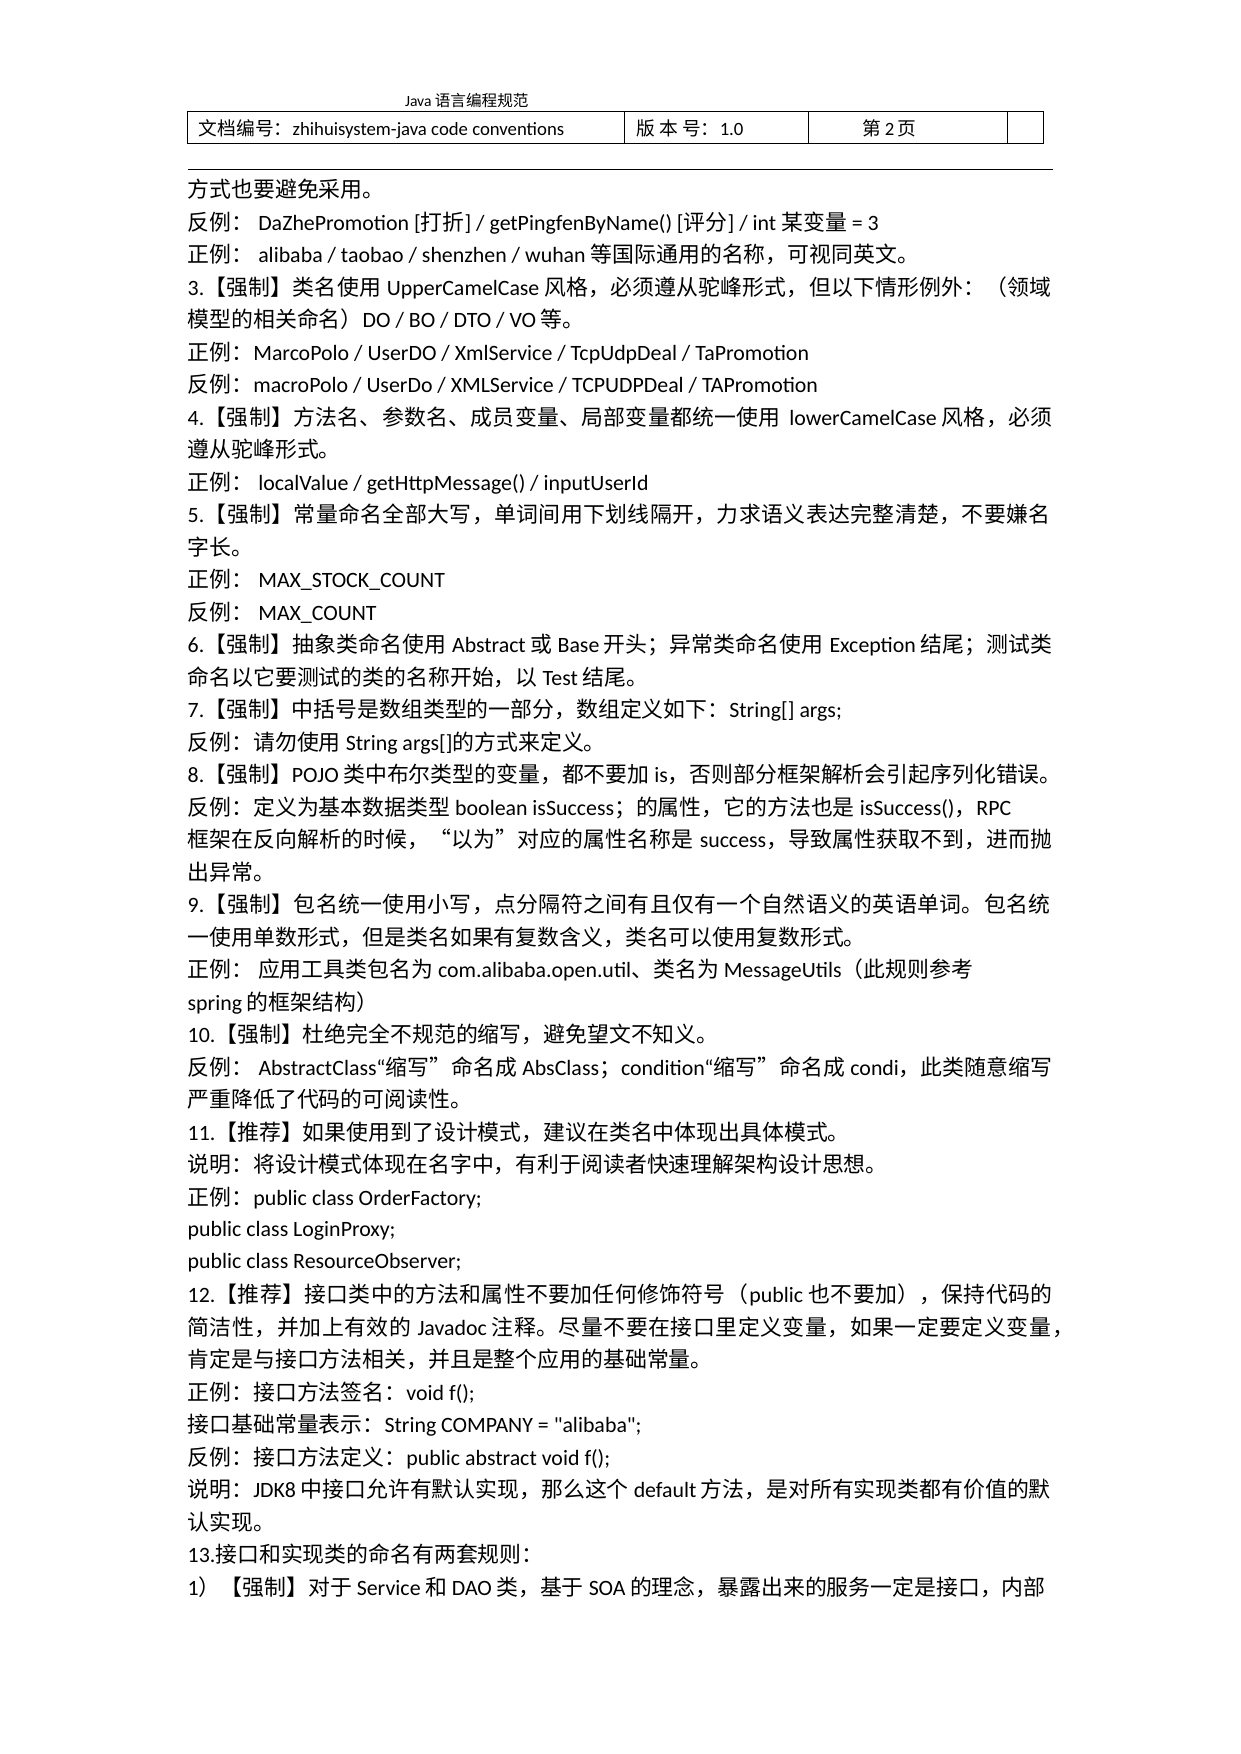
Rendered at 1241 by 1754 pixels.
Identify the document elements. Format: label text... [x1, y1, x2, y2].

text 反例：接口方法定义：public abstract void f(); [187, 1439, 1053, 1472]
text 7.【强制】中括号是数组类型的一部分，数组定义如下：String[] args; [187, 692, 1053, 724]
text 6.【强制】抽象类命名使用 Abstract或 Base开头；异常类命名使用 Exception结尾；测试类命名以它要测试的类的名称开始，以 Test结尾。 [187, 627, 1053, 692]
text 反例： MAX_COUNT [187, 594, 1053, 627]
text 说明：JDK8中接口允许有默认实现，那么这个 default方法，是对所有实现类都有价值的默 [187, 1472, 1053, 1504]
text 8.【强制】POJO类中布尔类型的变量，都不要加 is，否则部分框架解析会引起序列化错误。 [187, 757, 1053, 789]
text 5.【强制】常量命名全部大写，单词间用下划线隔开，力求语义表达完整清楚，不要嫌名字长。 [187, 497, 1053, 562]
text 11.【推荐】如果使用到了设计模式，建议在类名中体现出具体模式。 [187, 1114, 1053, 1147]
text 正例：MarcoPolo / UserDO / XmlService / TcpUdpDeal / TaPromotion [187, 334, 1053, 367]
text 正例： alibaba / taobao / shenzhen / wuhan 等国际通用的名称，可视同英文。 [187, 237, 1053, 269]
text 正例： 应用工具类包名为 com.alibaba.open.util、类名为 MessageUtils（此规则参考 [187, 952, 1053, 984]
text 说明：将设计模式体现在名字中，有利于阅读者快速理解架构设计思想。 [187, 1147, 1053, 1179]
text 12.【推荐】接口类中的方法和属性不要加任何修饰符号（public 也不要加），保持代码的简洁性，并加上有效的 Javadoc注释。尽量不要在接口里定义变量，如果一定要定义变量，肯定是与接口方法相关，并且是整个应用的基础常量。 [187, 1277, 1053, 1374]
text 反例： DaZhePromotion [打折] / getPingfenByName() [评分] / int 某变量 = 3 [187, 204, 1053, 237]
text 9.【强制】包名统一使用小写，点分隔符之间有且仅有一个自然语义的英语单词。包名统一使用单数形式，但是类名如果有复数含义，类名可以使用复数形式。 [187, 887, 1053, 952]
text spring的框架结构） [187, 984, 1053, 1017]
text 正例： localValue / getHttpMessage() / inputUserId [187, 464, 1053, 497]
text 反例：macroPolo / UserDo / XMLService / TCPUDPDeal / TAPromotion [187, 367, 1053, 399]
text public class LoginProxy; [187, 1212, 1053, 1244]
text 框架在反向解析的时候，“以为”对应的属性名称是 success，导致属性获取不到，进而抛出异常。 [187, 822, 1053, 887]
text public class ResourceObserver; [187, 1244, 1053, 1277]
text 正例： MAX_STOCK_COUNT [187, 562, 1053, 594]
text 反例：请勿使用 String args[]的方式来定义。 [187, 724, 1053, 757]
text 3.【强制】类名使用 UpperCamelCase风格，必须遵从驼峰形式，但以下情形例外：（领域模型的相关命名）DO / BO / DTO / VO等。 [187, 269, 1053, 334]
text 13.接口和实现类的命名有两套规则： [187, 1537, 1053, 1569]
text 4.【强制】方法名、参数名、成员变量、局部变量都统一使用 lowerCamelCase风格，必须遵从驼峰形式。 [187, 399, 1053, 464]
text 正例：接口方法签名：void f(); [187, 1374, 1053, 1407]
text 10.【强制】杜绝完全不规范的缩写，避免望文不知义。 [187, 1017, 1053, 1049]
text 1）【强制】对于 Service和 DAO类，基于 SOA的理念，暴露出来的服务一定是接口，内部 [187, 1569, 1053, 1602]
text 接口基础常量表示：String COMPANY = "alibaba"; [187, 1407, 1053, 1439]
text 正例：public class OrderFactory; [187, 1179, 1053, 1212]
text 认实现。 [187, 1504, 1053, 1537]
text 说明：正确的英文拼写和语法可以让阅读者易于理解，避免歧义。注意，即使纯拼音命名方式也要避免采用。 [187, 172, 1053, 204]
text 反例：定义为基本数据类型 boolean isSuccess；的属性，它的方法也是 isSuccess()，RPC [187, 789, 1053, 822]
text 反例： AbstractClass“缩写”命名成 AbsClass；condition“缩写”命名成 condi，此类随意缩写严重降低了代码的可阅读性。 [187, 1049, 1053, 1114]
